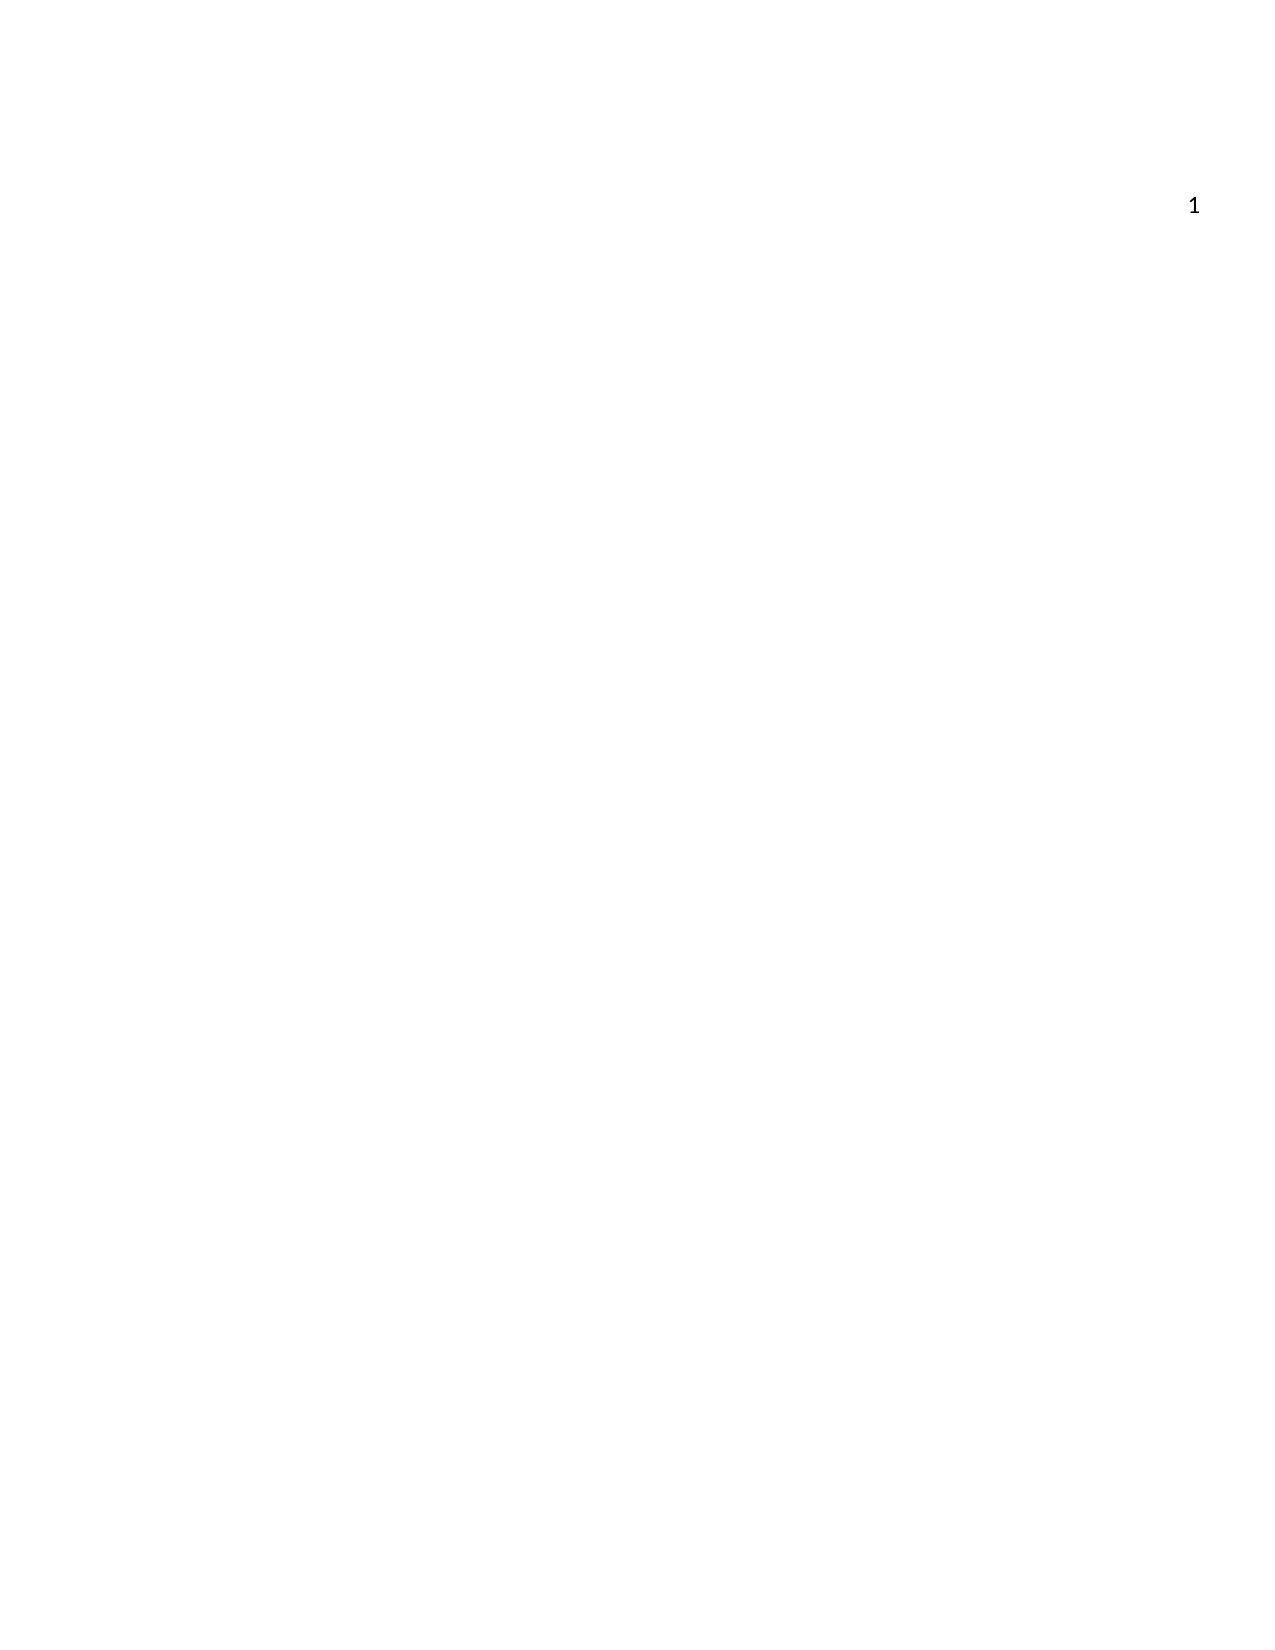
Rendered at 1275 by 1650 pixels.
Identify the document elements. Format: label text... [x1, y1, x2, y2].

title 1 [187, 189, 1201, 220]
